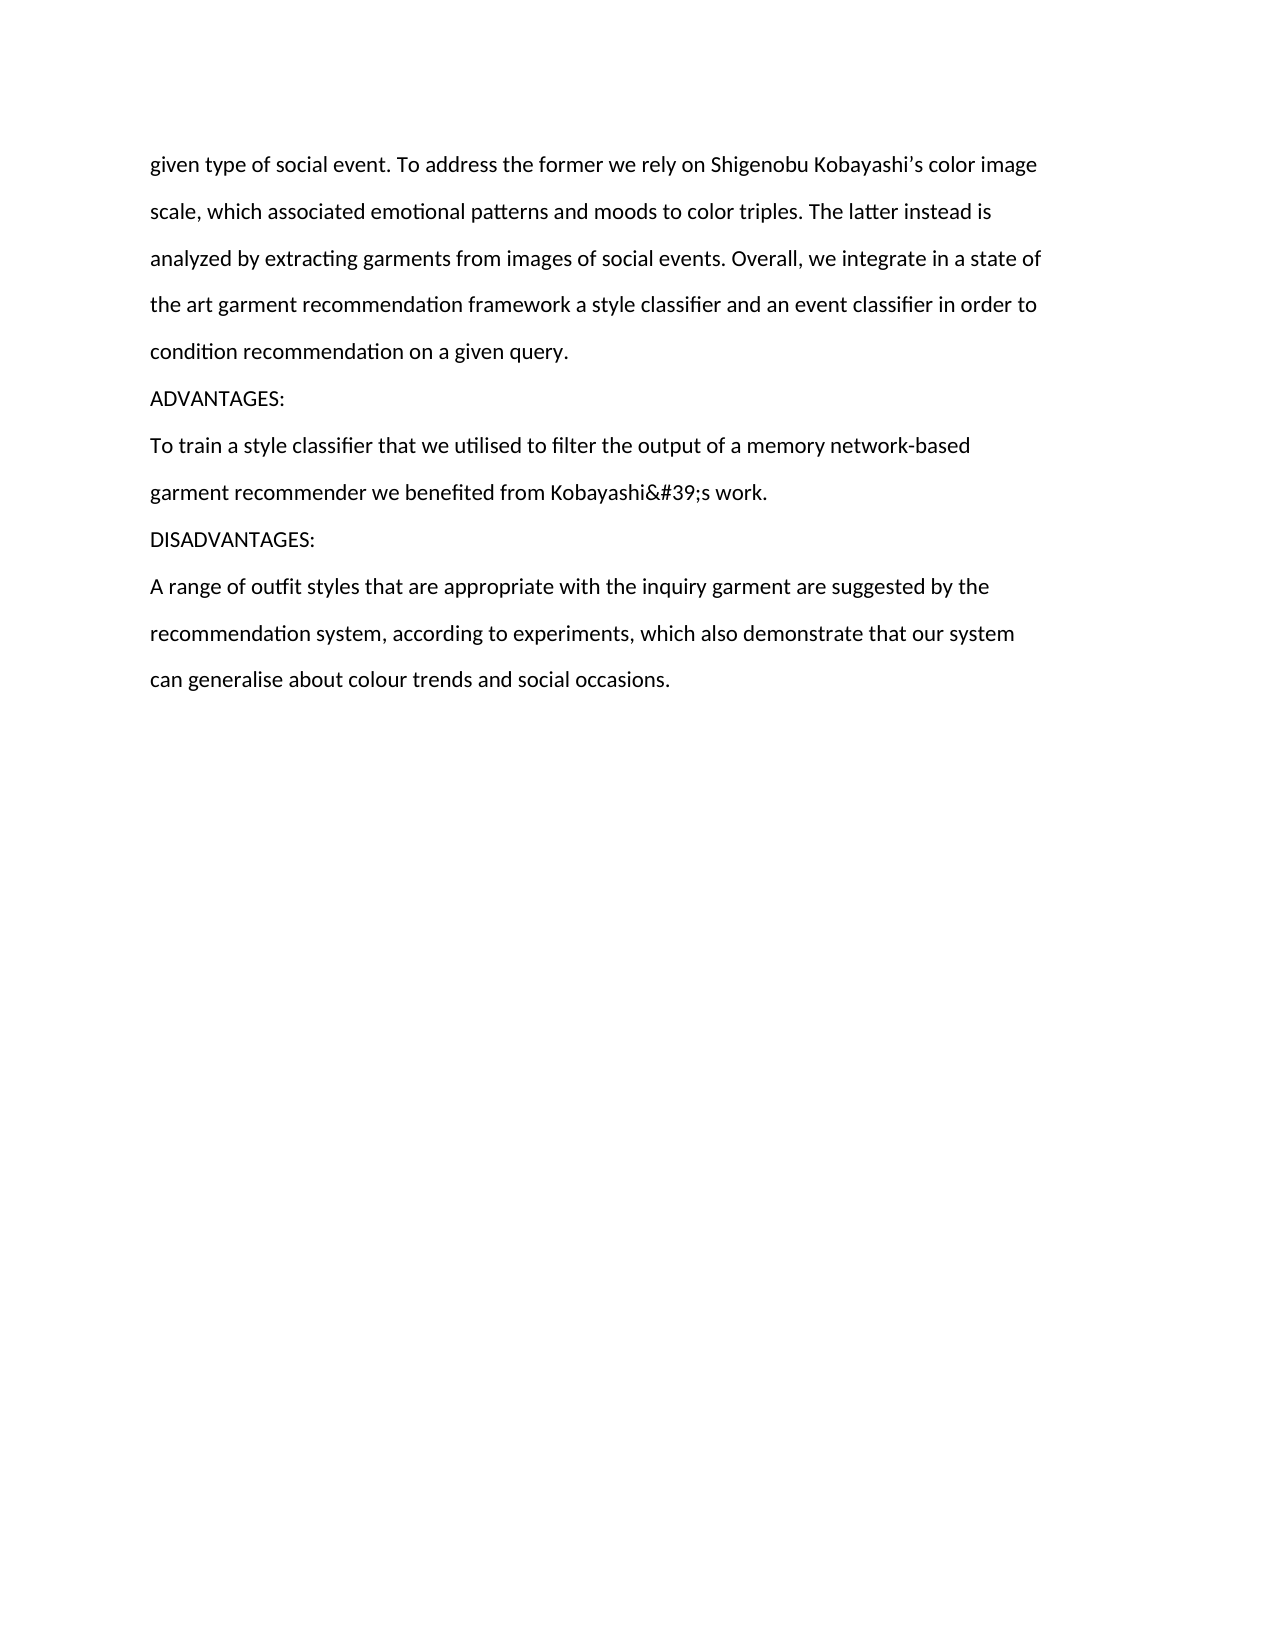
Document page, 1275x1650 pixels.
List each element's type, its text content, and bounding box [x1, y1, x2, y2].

text A range of outfit styles that are appropriate with the inquiry garment are suggested by the [150, 572, 1125, 600]
text scale, which associated emotional patterns and moods to color triples. The latter instead is [150, 197, 1125, 225]
text garment recommender we benefited from Kobayashi&#39;s work. [150, 478, 1125, 506]
text given type of social event. To address the former we rely on Shigenobu Kobayashi’s color image [150, 150, 1125, 178]
text analyzed by extracting garments from images of social events. Overall, we integrate in a state of [150, 244, 1125, 272]
text condition recommendation on a given query. [150, 337, 1125, 366]
text To train a style classifier that we utilised to filter the output of a memory network-based [150, 431, 1125, 459]
text the art garment recommendation framework a style classifier and an event classifier in order to [150, 291, 1125, 319]
text ADVANTAGES: [150, 384, 1125, 412]
text recommendation system, according to experiments, which also demonstrate that our system [150, 619, 1125, 647]
text DISADVANTAGES: [150, 525, 1125, 553]
text can generalise about colour trends and social occasions. [150, 666, 1125, 694]
